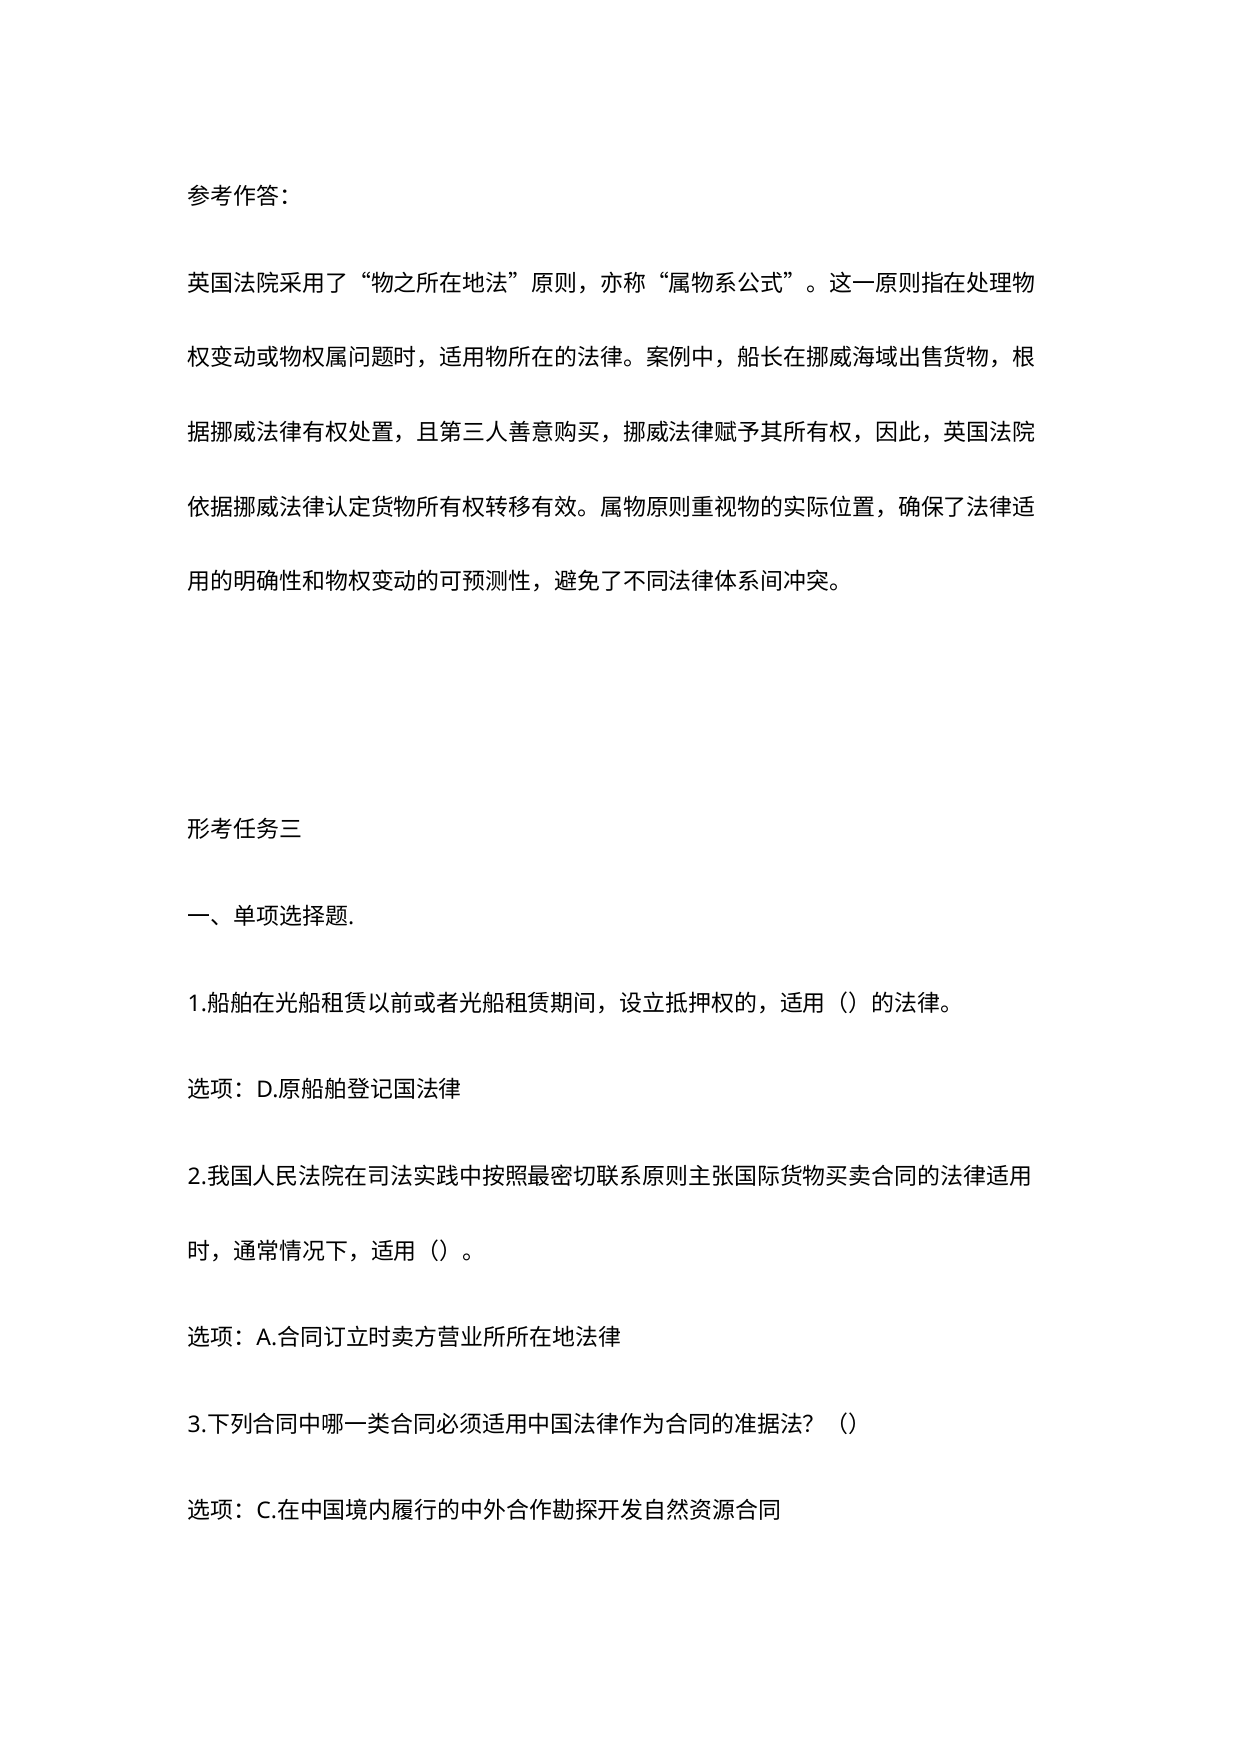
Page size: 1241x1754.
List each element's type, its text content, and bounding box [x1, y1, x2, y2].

text 选项：D.原船舶登记国法律 [187, 1055, 1053, 1120]
text 1.船舶在光船租赁以前或者光船租赁期间，设立抵押权的，适用（）的法律。 [187, 969, 1053, 1034]
text 形考任务三 [187, 795, 1053, 860]
text 参考作答： [187, 162, 1053, 227]
text 选项：C.在中国境内履行的中外合作勘探开发自然资源合同 [187, 1477, 1053, 1542]
text 选项：A.合同订立时卖方营业所所在地法律 [187, 1303, 1053, 1368]
text 3.下列合同中哪一类合同必须适用中国法律作为合同的准据法？（） [187, 1390, 1053, 1455]
text 一、单项选择题. [187, 882, 1053, 947]
text 英国法院采用了“物之所在地法”原则，亦称“属物系公式”。这一原则指在处理物权变动或物权属问题时，适用物所在的法律。案例中，船长在挪威海域出售货物，根据挪威法律有权处置，且第三人善意购买，挪威法律赋予其所有权，因此，英国法院依据挪威法律认定货物所有权转移有效。属物原则重视物的实际位置，确保了法律适用的明确性和物权变动的可预测性，避免了不同法律体系间冲突。 [187, 248, 1053, 612]
text 2.我国人民法院在司法实践中按照最密切联系原则主张国际货物买卖合同的法律适用时，通常情况下，适用（）。 [187, 1142, 1053, 1282]
